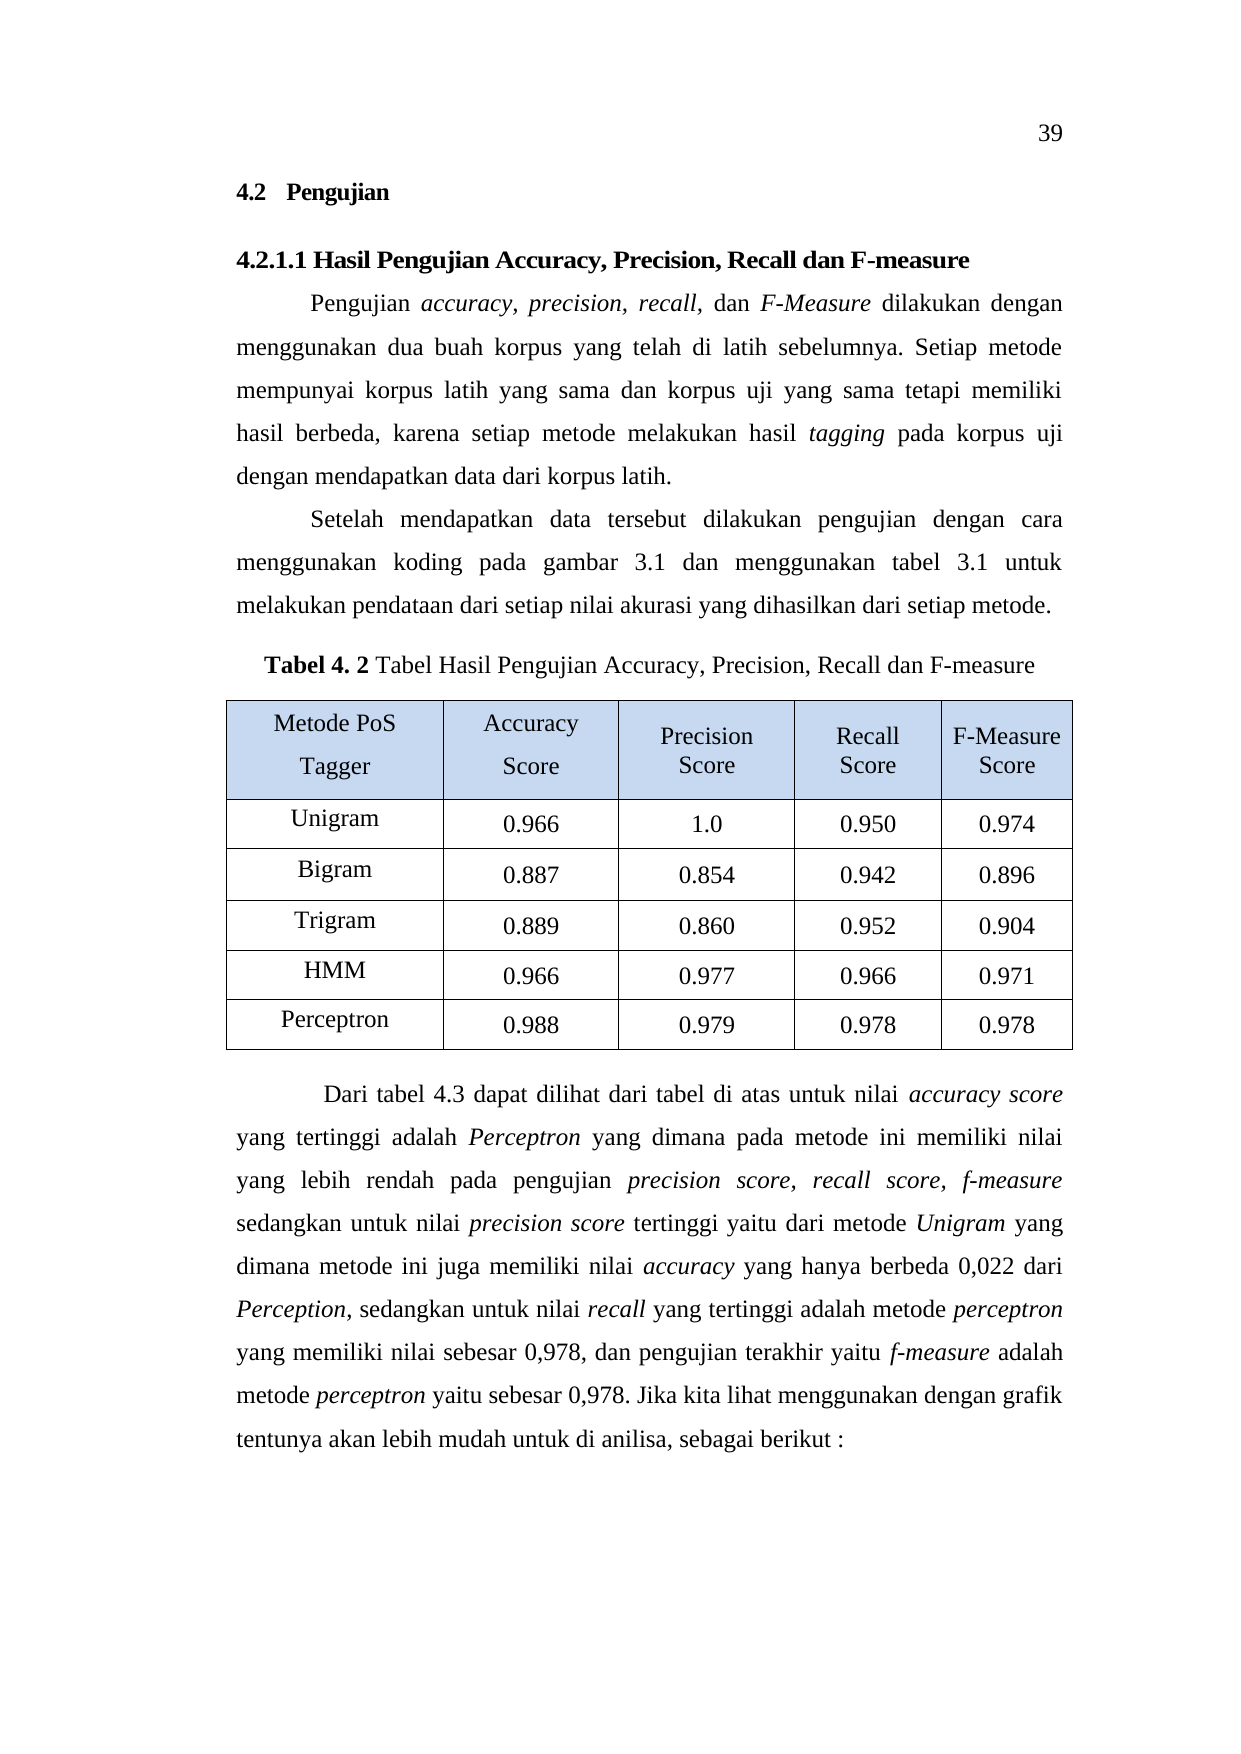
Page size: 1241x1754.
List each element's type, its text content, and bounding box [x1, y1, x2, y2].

text Dari tabel 4.3 dapat dilihat dari tabel di atas untuk nilai accuracy score yang tertinggi adalah Perceptron yang dimana pada metode ini memiliki nilai yang lebih rendah pada pengujian precision score, recall score, f-measure sedangkan untuk nilai precision score tertinggi yaitu dari metode Unigram yang dimana metode ini juga memiliki nilai accuracy yang hanya berbeda 0,022 dari Perception, sedangkan untuk nilai recall yang tertinggi adalah metode perceptron yang memiliki nilai sebesar 0,978, dan pengujian terakhir yaitu f-measure adalah metode perceptron yaitu sebesar 0,978. Jika kita lihat menggunakan dengan grafik tentunya akan lebih mudah untuk di anilisa, sebagai berikut : [236, 1079, 1063, 1452]
text Tabel 4. 2 Tabel Hasil Pengujian Accuracy, Precision, Recall dan F-measure [236, 650, 1063, 679]
subtitle 4.2.1.1 Hasil Pengujian Accuracy, Precision, Recall dan F-measure [236, 245, 1063, 274]
table_cell 0.904 [942, 901, 1072, 950]
list Setelah mendapatkan data tersebut dilakukan pengujian dengan cara menggunakan koding pada gambar 3.1 dan menggunakan tabel 3.1 untuk melakukan pendataan dari setiap nilai akurasi yang dihasilkan dari setiap metode. [236, 504, 1063, 619]
table_cell 0.988 [444, 1000, 618, 1049]
table_cell 0.889 [444, 901, 618, 950]
table_cell 0.966 [795, 951, 941, 999]
table_cell 0.952 [795, 901, 941, 950]
table_header F-Measure Score [942, 701, 1072, 799]
table_cell 0.966 [444, 951, 618, 999]
table_cell HMM [227, 951, 443, 999]
table_cell 0.887 [444, 849, 618, 900]
table_cell Unigram [227, 800, 443, 848]
table_cell 0.860 [619, 901, 794, 950]
table_header Accuracy Score [444, 701, 618, 799]
list Pengujian [236, 177, 1063, 206]
table_cell 0.978 [942, 1000, 1072, 1049]
table_cell Trigram [227, 901, 443, 950]
table_cell 0.966 [444, 800, 618, 848]
table_cell 0.950 [795, 800, 941, 848]
table_cell Perceptron [227, 1000, 443, 1049]
table_cell 0.854 [619, 849, 794, 900]
table_cell 0.974 [942, 800, 1072, 848]
table_cell Bigram [227, 849, 443, 900]
table_cell 1.0 [619, 800, 794, 848]
table_cell 0.978 [795, 1000, 941, 1049]
table_header Precision Score [619, 701, 794, 799]
list Pengujian accuracy, precision, recall, dan F-Measure dilakukan dengan menggunakan dua buah korpus yang telah di latih sebelumnya. Setiap metode mempunyai korpus latih yang sama dan korpus uji yang sama tetapi memiliki hasil berbeda, karena setiap metode melakukan hasil tagging pada korpus uji dengan mendapatkan data dari korpus latih. [236, 288, 1063, 490]
table_cell 0.979 [619, 1000, 794, 1049]
table_header Metode PoS Tagger [227, 701, 443, 799]
table_cell 0.971 [942, 951, 1072, 999]
table_cell 0.896 [942, 849, 1072, 900]
table_cell 0.942 [795, 849, 941, 900]
table_header Recall Score [795, 701, 941, 799]
table_cell 0.977 [619, 951, 794, 999]
